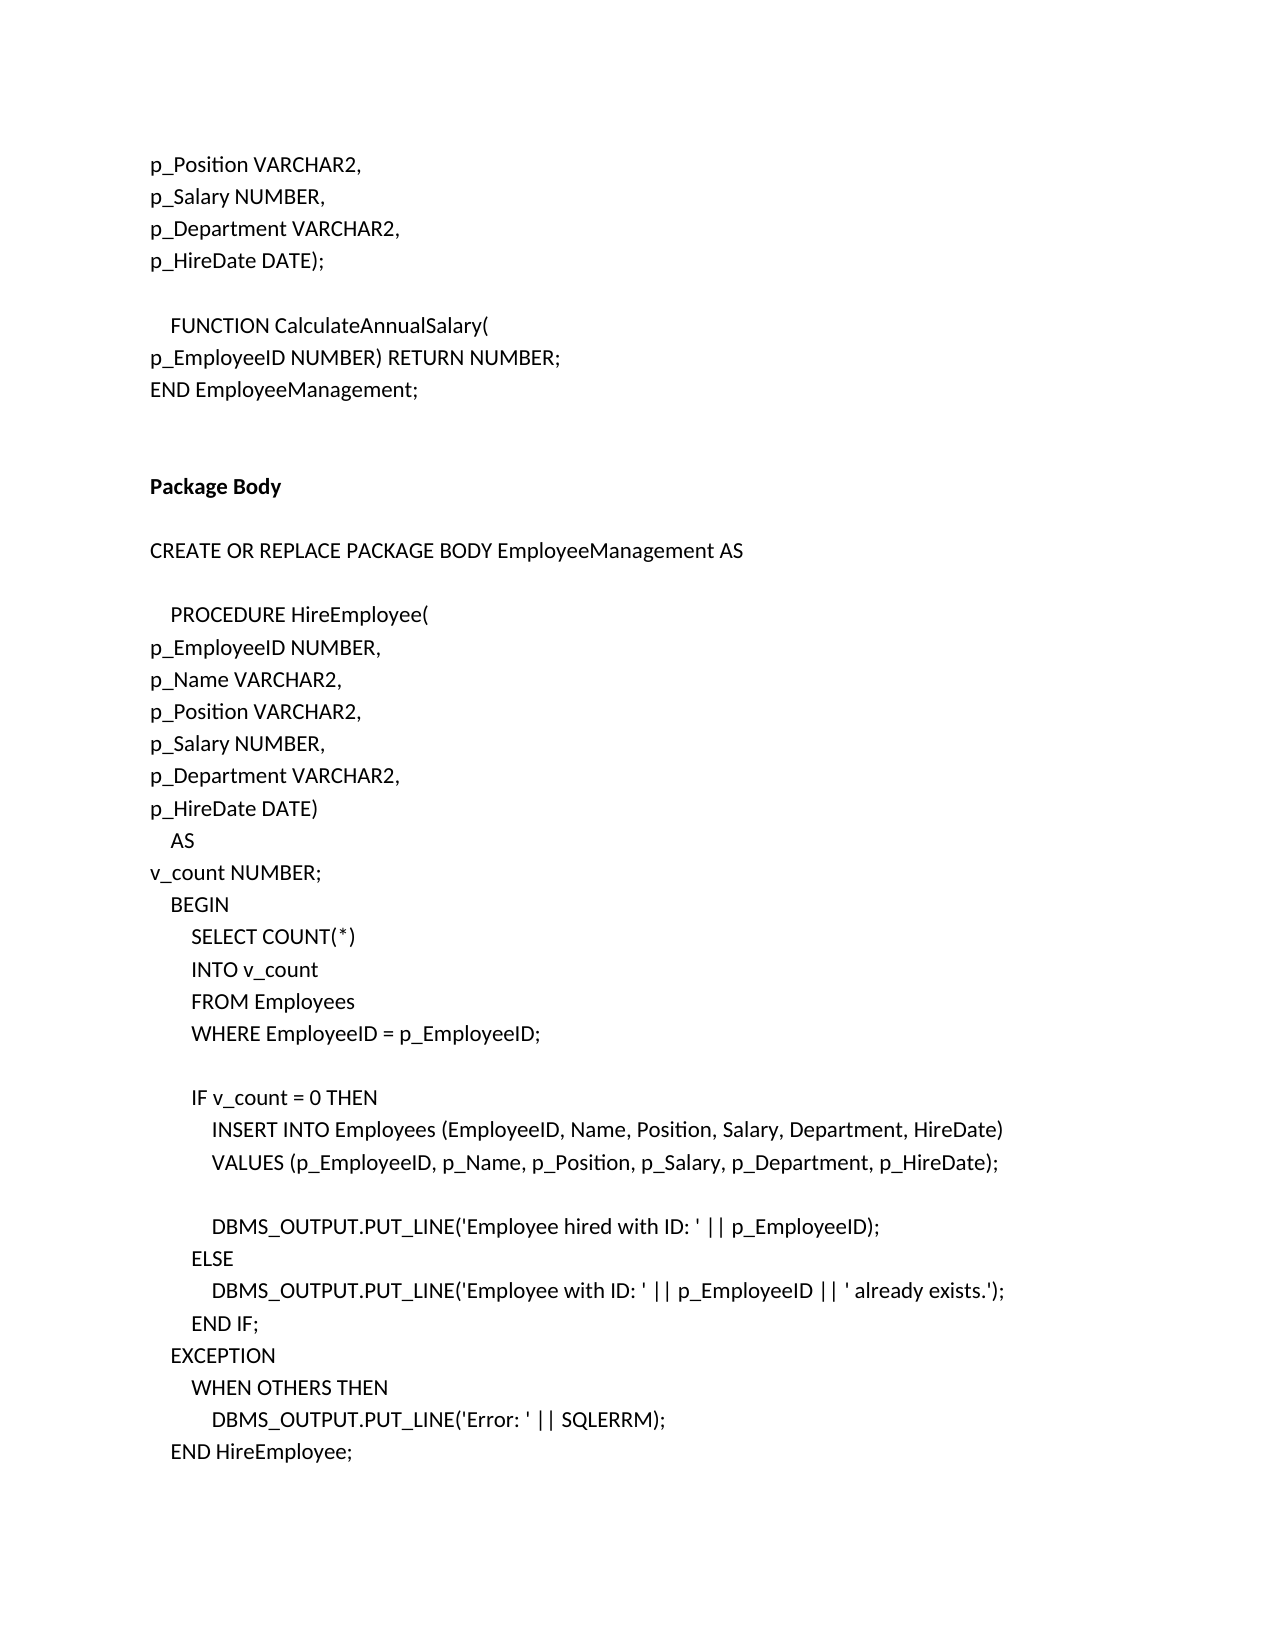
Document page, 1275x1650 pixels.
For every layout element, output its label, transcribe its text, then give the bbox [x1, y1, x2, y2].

text END IF; [150, 1309, 1125, 1337]
text DBMS_OUTPUT.PUT_LINE('Employee hired with ID: ' || p_EmployeeID); [150, 1212, 1125, 1240]
text p_HireDate DATE) [150, 794, 1125, 822]
text p_HireDate DATE); [150, 247, 1125, 274]
text p_Position VARCHAR2, [150, 150, 1125, 178]
text PROCEDURE HireEmployee( [150, 601, 1125, 629]
text FUNCTION CalculateAnnualSalary( [150, 311, 1125, 339]
text Package Body [150, 472, 1125, 500]
text FROM Employees [150, 987, 1125, 1015]
text CREATE OR REPLACE PACKAGE BODY EmployeeManagement AS [150, 536, 1125, 564]
text p_Position VARCHAR2, [150, 697, 1125, 725]
text END HireEmployee; [150, 1437, 1125, 1466]
text VALUES (p_EmployeeID, p_Name, p_Position, p_Salary, p_Department, p_HireDate); [150, 1148, 1125, 1176]
text WHERE EmployeeID = p_EmployeeID; [150, 1019, 1125, 1047]
text p_Department VARCHAR2, [150, 762, 1125, 789]
text END EmployeeManagement; [150, 375, 1125, 403]
text p_Salary NUMBER, [150, 182, 1125, 210]
text EXCEPTION [150, 1341, 1125, 1369]
text INSERT INTO Employees (EmployeeID, Name, Position, Salary, Department, HireDate) [150, 1116, 1125, 1144]
text DBMS_OUTPUT.PUT_LINE('Employee with ID: ' || p_EmployeeID || ' already exists.'); [150, 1277, 1125, 1304]
text p_EmployeeID NUMBER) RETURN NUMBER; [150, 343, 1125, 371]
text SELECT COUNT(*) [150, 922, 1125, 951]
text p_Salary NUMBER, [150, 729, 1125, 757]
text p_EmployeeID NUMBER, [150, 633, 1125, 661]
text INTO v_count [150, 955, 1125, 983]
text WHEN OTHERS THEN [150, 1373, 1125, 1401]
text AS [150, 826, 1125, 854]
text IF v_count = 0 THEN [150, 1083, 1125, 1111]
text ELSE [150, 1244, 1125, 1272]
text DBMS_OUTPUT.PUT_LINE('Error: ' || SQLERRM); [150, 1405, 1125, 1433]
text v_count NUMBER; [150, 858, 1125, 886]
text p_Name VARCHAR2, [150, 665, 1125, 693]
text p_Department VARCHAR2, [150, 214, 1125, 242]
text BEGIN [150, 890, 1125, 918]
